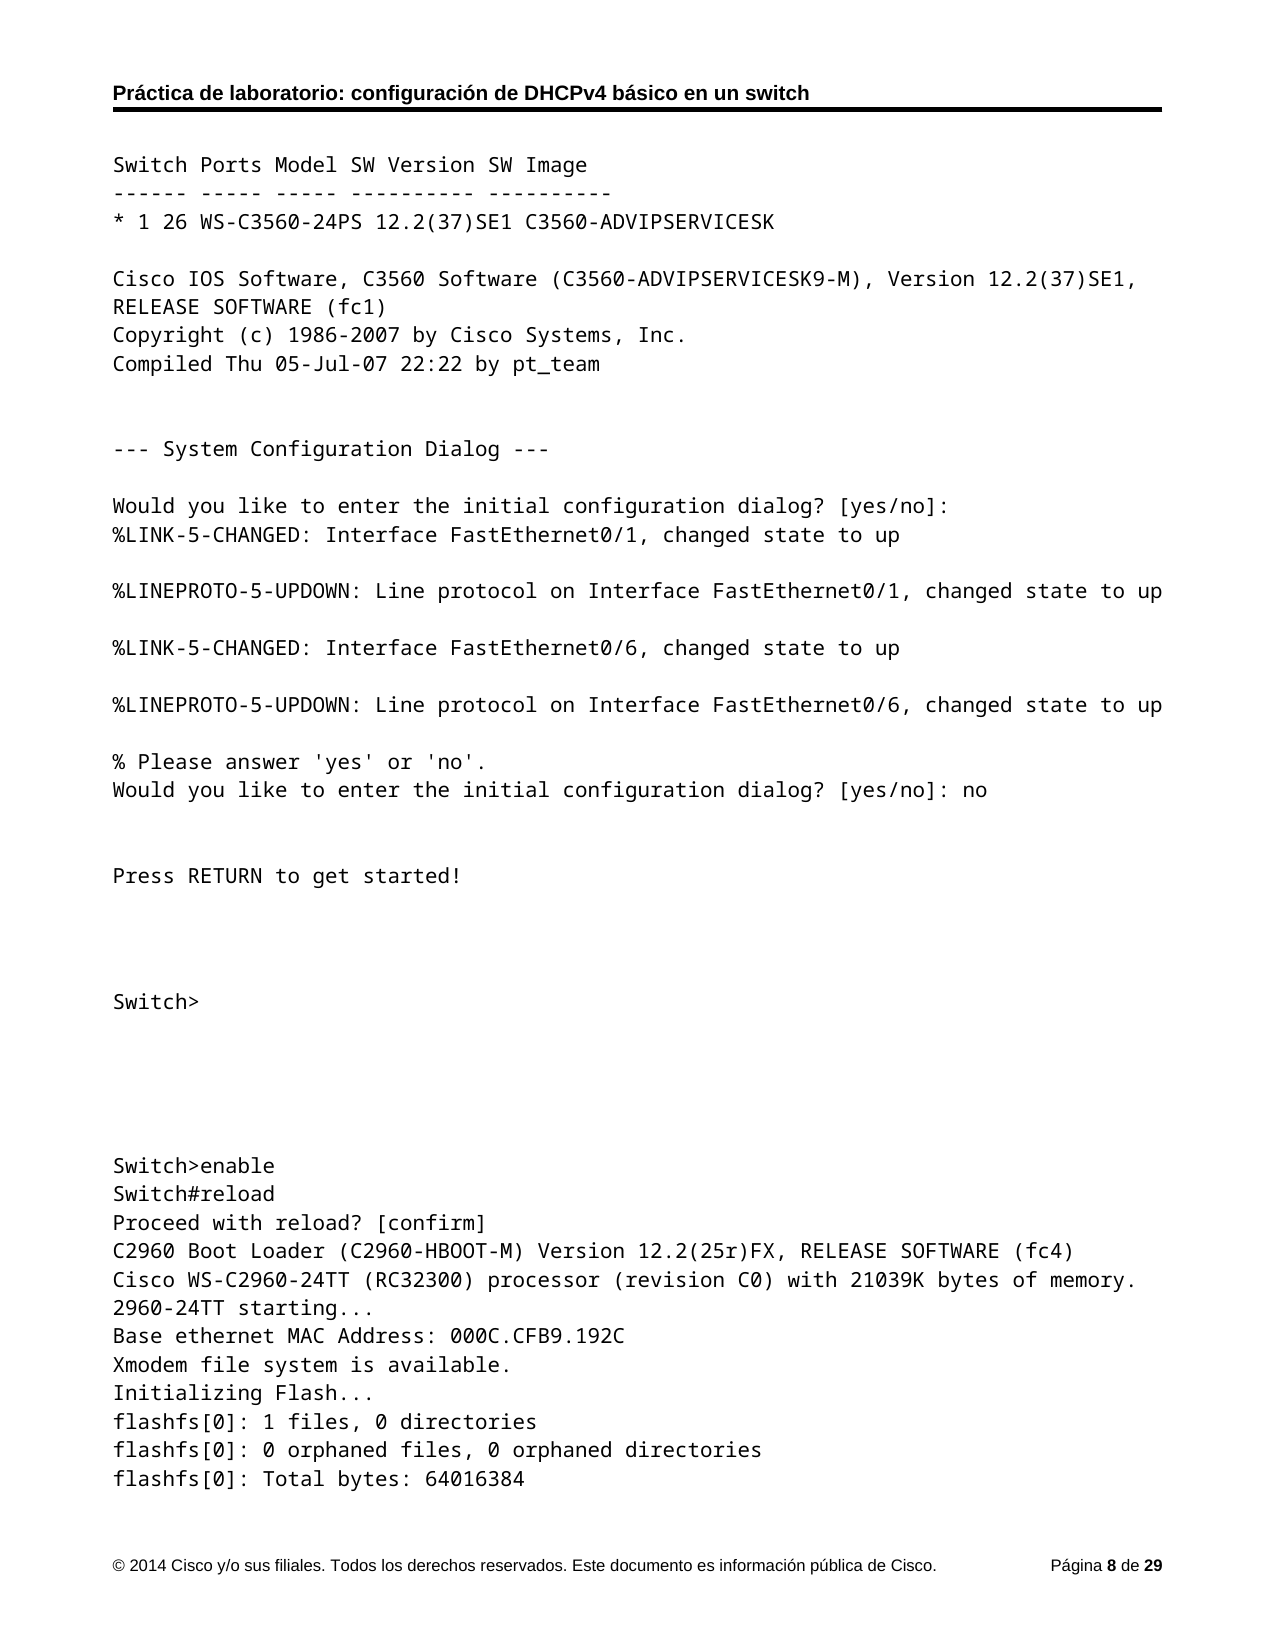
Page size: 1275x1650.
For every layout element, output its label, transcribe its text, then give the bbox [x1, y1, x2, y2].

text %LINEPROTO-5-UPDOWN: Line protocol on Interface FastEthernet0/6, changed state to up [112, 690, 1162, 719]
text %LINK-5-CHANGED: Interface FastEthernet0/6, changed state to up [112, 633, 1162, 662]
text %LINEPROTO-5-UPDOWN: Line protocol on Interface FastEthernet0/1, changed state to up [112, 577, 1162, 605]
text C2960 Boot Loader (C2960-HBOOT-M) Version 12.2(25r)FX, RELEASE SOFTWARE (fc4) [112, 1236, 1162, 1265]
text Switch Ports Model SW Version SW Image [112, 150, 1162, 178]
text ------ ----- ----- ---------- ---------- [112, 178, 1162, 207]
text Would you like to enter the initial configuration dialog? [yes/no]: no [112, 776, 1162, 804]
text flashfs[0]: 1 files, 0 directories [112, 1407, 1162, 1435]
text * 1 26 WS-C3560-24PS 12.2(37)SE1 C3560-ADVIPSERVICESK [112, 207, 1162, 235]
text Switch>enable [112, 1151, 1162, 1179]
text Switch> [112, 987, 1162, 1016]
text Cisco WS-C2960-24TT (RC32300) processor (revision C0) with 21039K bytes of memory. [112, 1265, 1162, 1293]
text % Please answer 'yes' or 'no'. [112, 747, 1162, 776]
text flashfs[0]: 0 orphaned files, 0 orphaned directories [112, 1435, 1162, 1464]
text Compiled Thu 05-Jul-07 22:22 by pt_team [112, 349, 1162, 377]
text --- System Configuration Dialog --- [112, 434, 1162, 463]
text Press RETURN to get started! [112, 861, 1162, 889]
text Switch#reload [112, 1179, 1162, 1208]
text %LINK-5-CHANGED: Interface FastEthernet0/1, changed state to up [112, 520, 1162, 548]
text Base ethernet MAC Address: 000C.CFB9.192C [112, 1322, 1162, 1350]
text Initializing Flash... [112, 1378, 1162, 1407]
text Would you like to enter the initial configuration dialog? [yes/no]: [112, 491, 1162, 520]
text Cisco IOS Software, C3560 Software (C3560-ADVIPSERVICESK9-M), Version 12.2(37)SE1, RELEASE SOFTWARE (fc1) [112, 264, 1162, 321]
text 2960-24TT starting... [112, 1293, 1162, 1322]
text Proceed with reload? [confirm] [112, 1208, 1162, 1236]
text Copyright (c) 1986-2007 by Cisco Systems, Inc. [112, 321, 1162, 349]
text Xmodem file system is available. [112, 1350, 1162, 1378]
text flashfs[0]: Total bytes: 64016384 [112, 1464, 1162, 1492]
